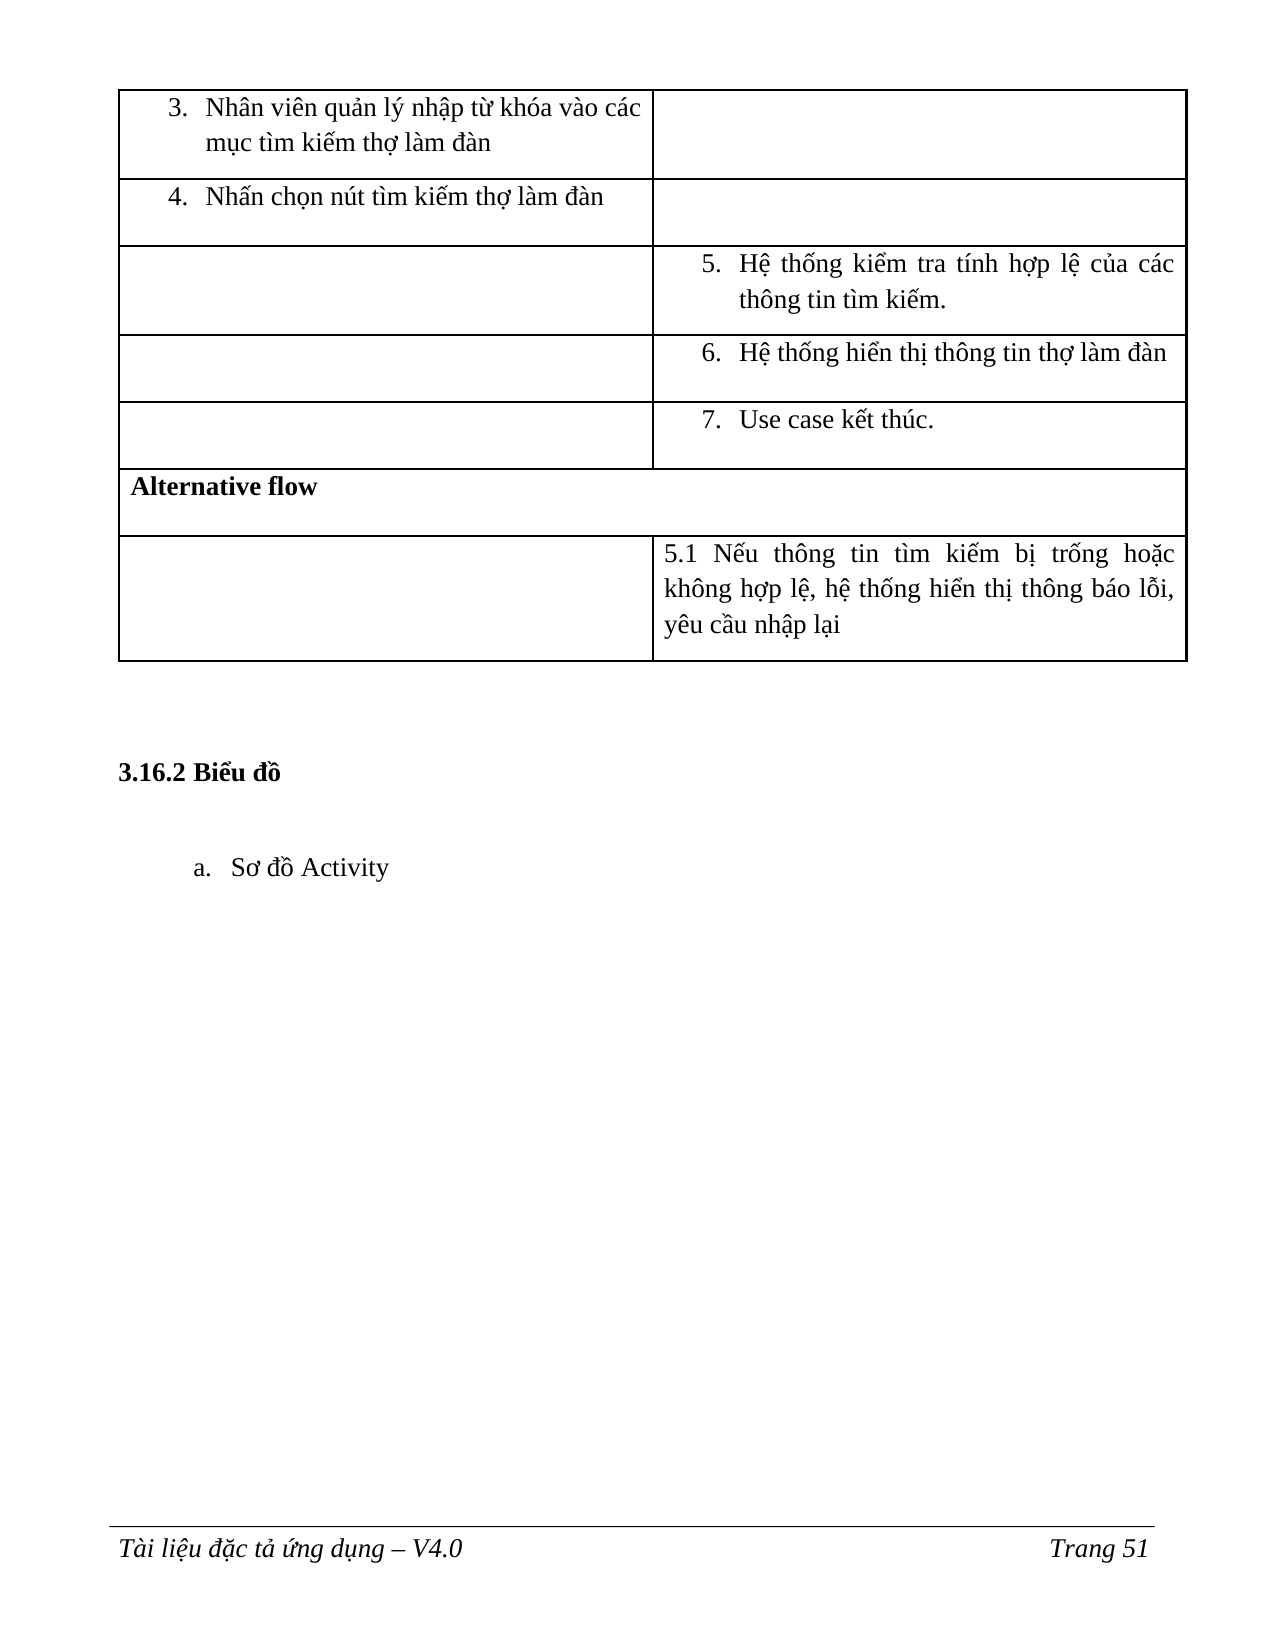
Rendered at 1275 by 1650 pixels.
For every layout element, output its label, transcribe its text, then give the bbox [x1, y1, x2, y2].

table_cell Nhấn chọn nút tìm kiếm thợ làm đàn [120, 180, 652, 245]
table_cell Hệ thống kiểm tra tính hợp lệ của các thông tin tìm kiếm. [654, 247, 1185, 334]
table_cell Alternative flow [120, 470, 1185, 535]
table_cell [120, 403, 652, 468]
table_cell [120, 247, 652, 334]
table_cell [654, 91, 1185, 178]
table_cell [120, 336, 652, 401]
table_cell [654, 180, 1185, 245]
table_cell 5.1 Nếu thông tin tìm kiếm bị trống hoặc không hợp lệ, hệ thống hiển thị thông báo lỗi, yêu cầu nhập lại [654, 537, 1185, 660]
table_cell [120, 537, 652, 660]
table_cell Nhân viên quản lý nhập từ khóa vào các mục tìm kiếm thợ làm đàn [120, 91, 652, 178]
subtitle Biểu đồ [118, 756, 1186, 787]
table_cell Hệ thống hiển thị thông tin thợ làm đàn [654, 336, 1185, 401]
table_cell Use case kết thúc. [654, 403, 1185, 468]
list Sơ đồ Activity [193, 851, 1186, 882]
